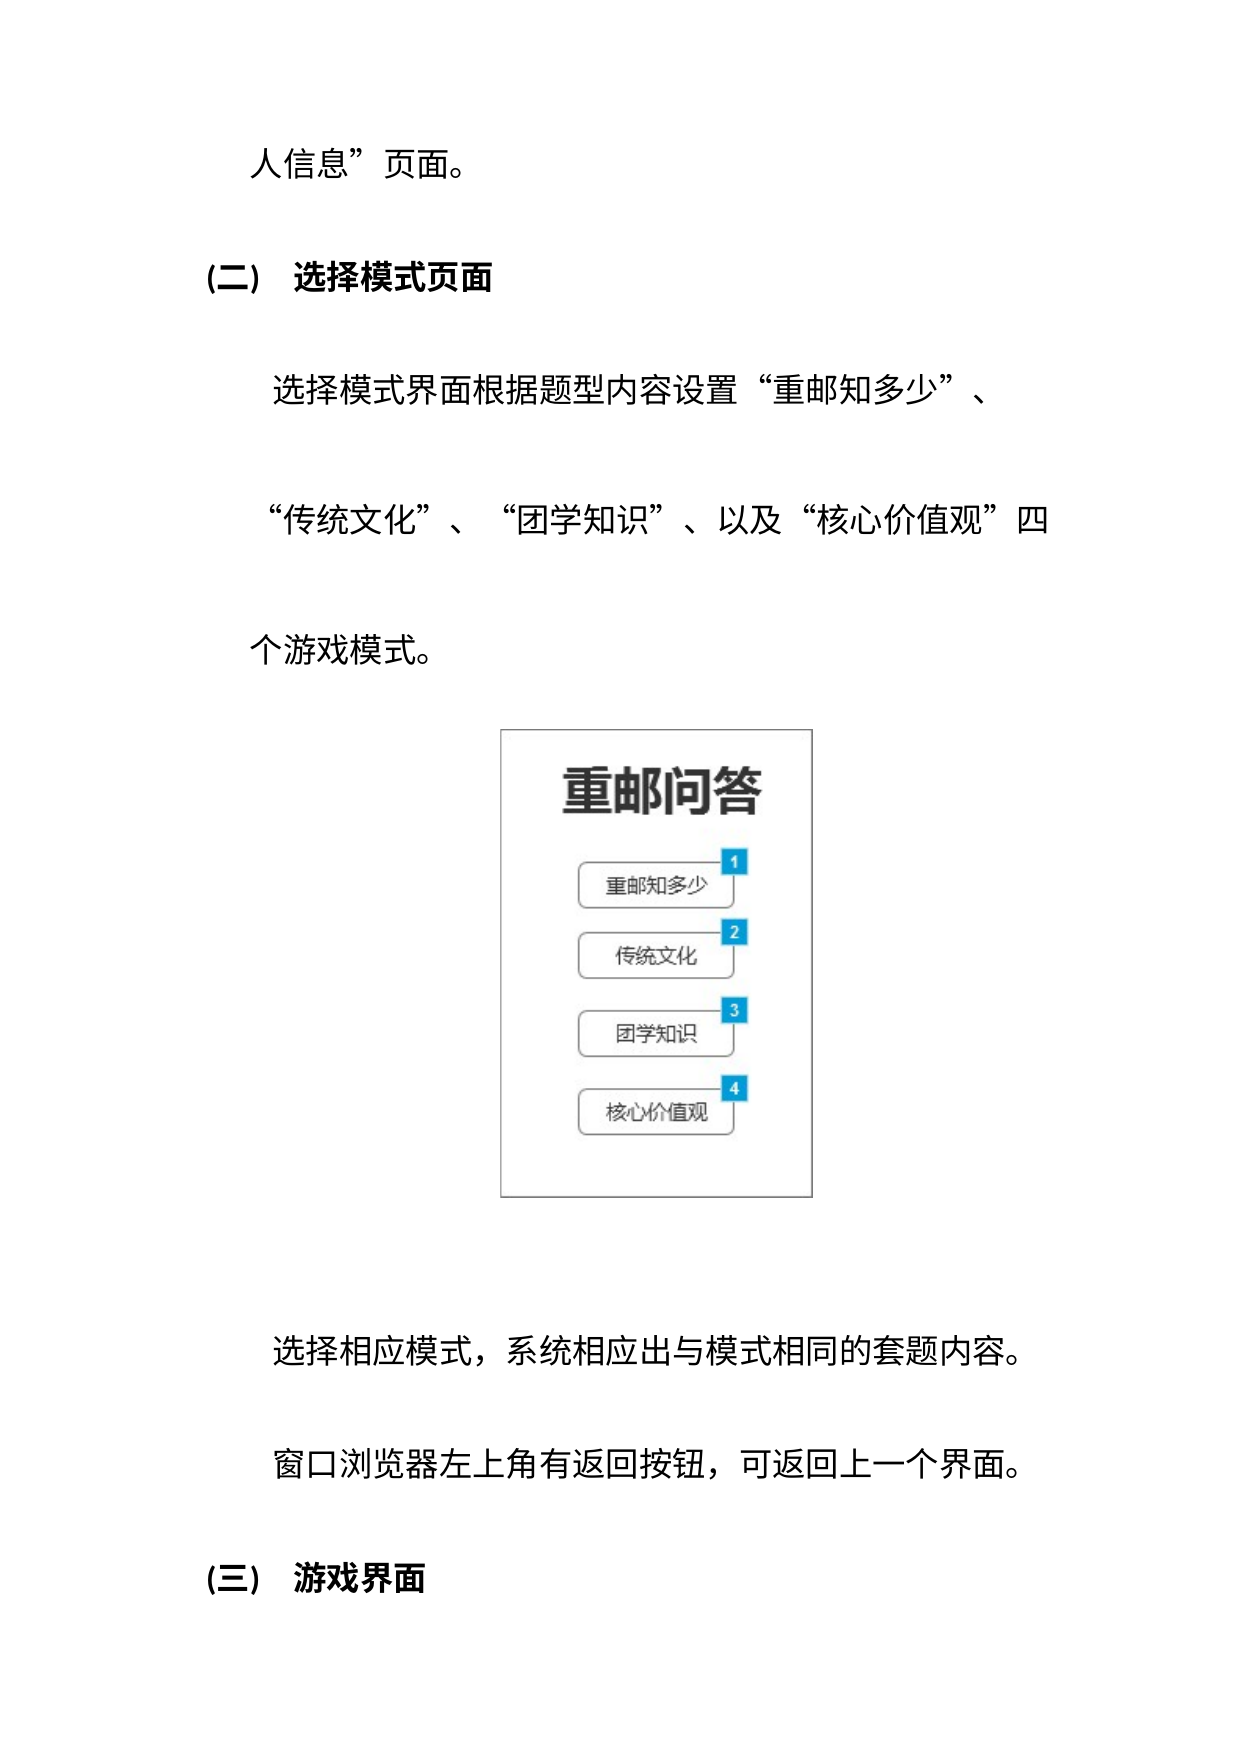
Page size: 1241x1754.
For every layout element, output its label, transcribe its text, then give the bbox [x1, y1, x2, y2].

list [249, 129, 1064, 194]
list 游戏界面 [206, 1543, 1064, 1608]
list 选择模式界面根据题型内容设置“重邮知多少”、“传统文化”、“团学知识”、以及“核心价值观”四个游戏模式。 [249, 356, 1064, 681]
list 选择模式页面 [206, 243, 1064, 308]
picture [500, 729, 813, 1198]
list 窗口浏览器左上角有返回按钮，可返回上一个界面。 [249, 1430, 1064, 1495]
list 选择相应模式，系统相应出与模式相同的套题内容。 [249, 1317, 1064, 1382]
